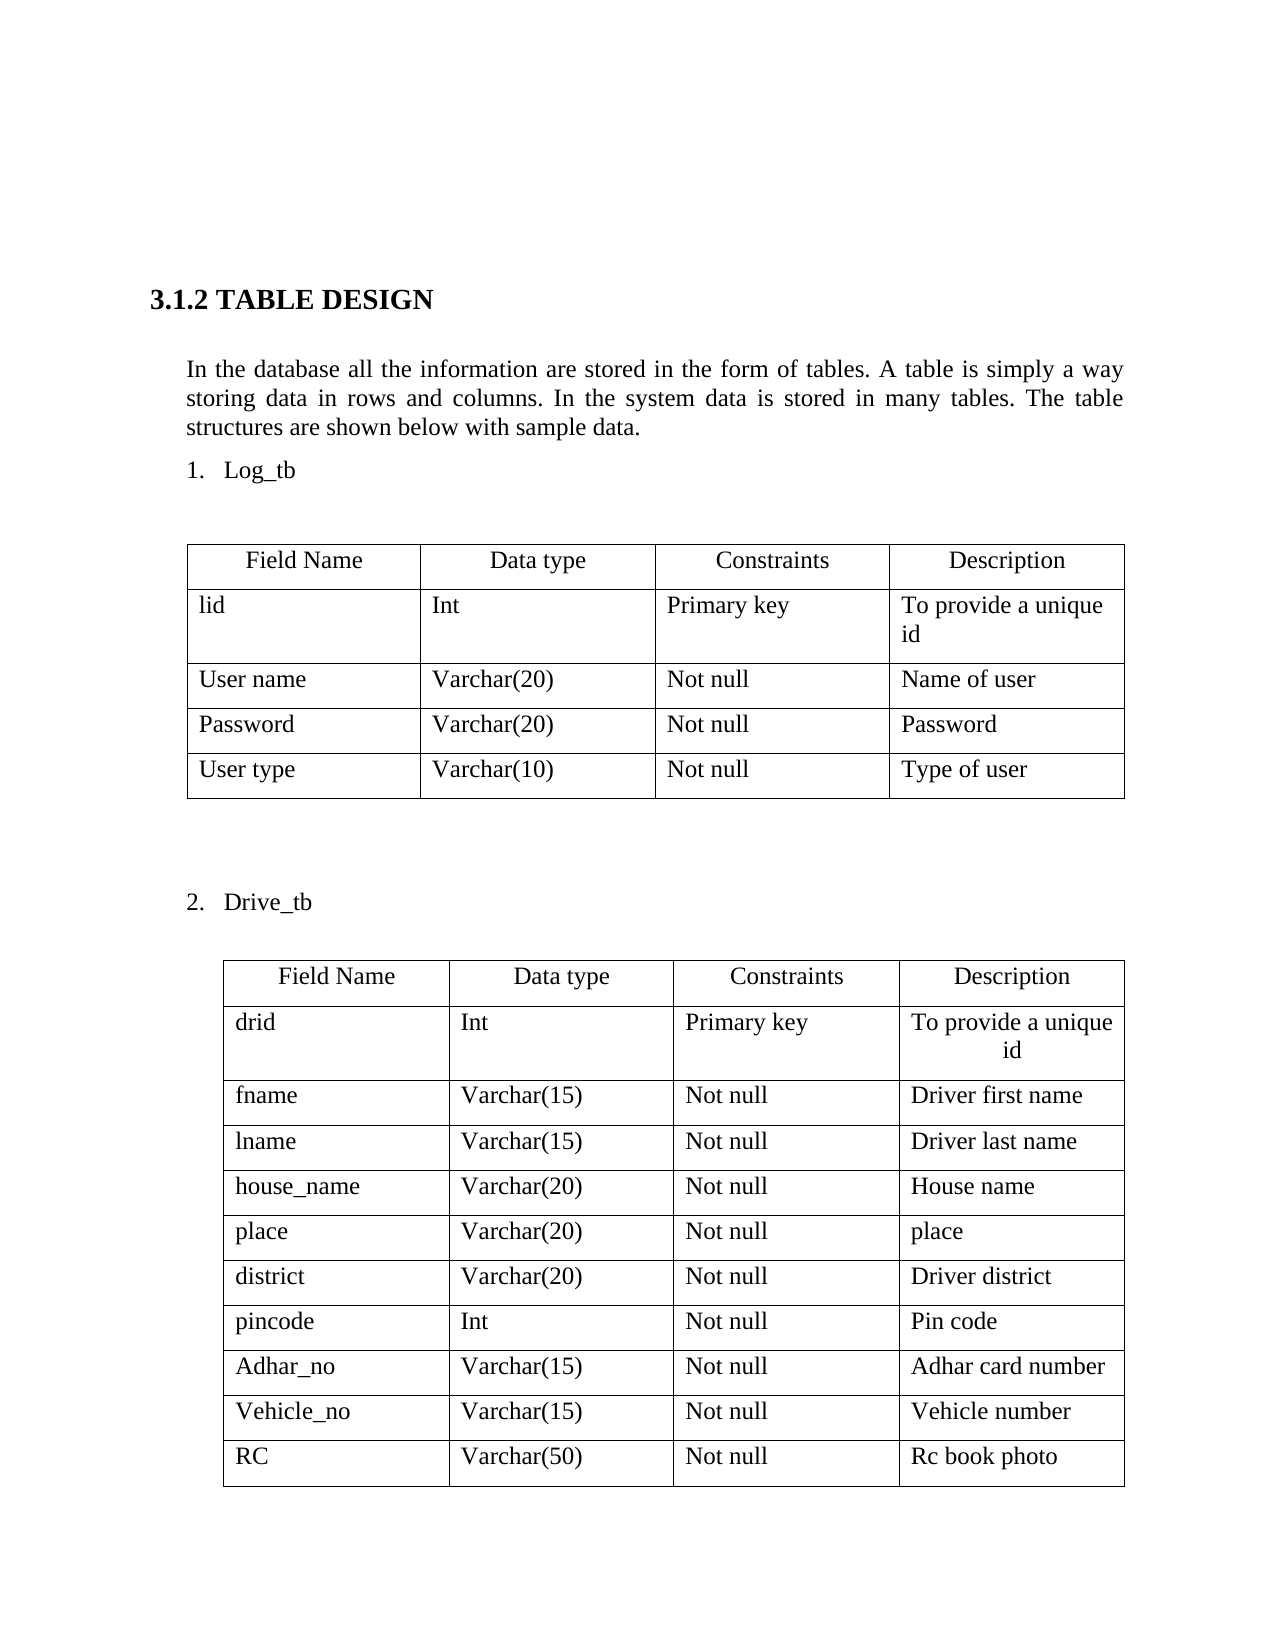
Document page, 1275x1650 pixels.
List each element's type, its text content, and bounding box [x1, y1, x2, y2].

table_cell Varchar(20) [450, 1261, 673, 1305]
table_cell Varchar(15) [450, 1126, 673, 1170]
table_cell Not null [674, 1261, 899, 1305]
table_cell Not null [674, 1441, 899, 1486]
table_cell Not null [674, 1351, 899, 1395]
table_cell Not null [656, 709, 889, 753]
table_cell Not null [674, 1081, 899, 1125]
table_cell lname [224, 1126, 449, 1170]
table_header Description [900, 961, 1124, 1006]
table_cell User name [188, 664, 420, 708]
table_header Constraints [674, 961, 899, 1006]
table_cell drid [224, 1007, 449, 1079]
table_cell Primary key [674, 1007, 899, 1079]
table_cell To provide a unique id [900, 1007, 1124, 1079]
table_cell Varchar(10) [421, 754, 655, 798]
table_cell Varchar(20) [421, 664, 655, 708]
table_cell Vehicle_no [224, 1396, 449, 1440]
table_cell Primary key [656, 590, 889, 663]
table_cell Varchar(20) [421, 709, 655, 753]
table_cell Not null [656, 664, 889, 708]
table_cell RC [224, 1441, 449, 1486]
table_cell House name [900, 1171, 1124, 1215]
table_cell Not null [674, 1216, 899, 1260]
table_cell Int [450, 1306, 673, 1350]
table_cell Not null [674, 1126, 899, 1170]
table_cell Type of user [890, 754, 1124, 798]
table_cell Adhar_no [224, 1351, 449, 1395]
table_header Data type [450, 961, 673, 1006]
list Drive_tb [186, 887, 1125, 916]
table_cell lid [188, 590, 420, 663]
table_cell house_name [224, 1171, 449, 1215]
table_cell Varchar(20) [450, 1171, 673, 1215]
table_cell Varchar(15) [450, 1081, 673, 1125]
table_cell fname [224, 1081, 449, 1125]
table_header Field Name [188, 545, 420, 589]
text In the database all the information are stored in the form of tables. A table is simply a way storing data in rows and columns. In the system data is stored in many tables. The table structures are shown below with sample data. [186, 354, 1125, 440]
table_header Constraints [656, 545, 889, 589]
table_cell Not null [674, 1306, 899, 1350]
table_cell Driver first name [900, 1081, 1124, 1125]
table_cell Int [450, 1007, 673, 1079]
table_cell Driver district [900, 1261, 1124, 1305]
table_cell pincode [224, 1306, 449, 1350]
table_cell Driver last name [900, 1126, 1124, 1170]
table_cell Not null [656, 754, 889, 798]
table_cell place [224, 1216, 449, 1260]
table_cell Varchar(20) [450, 1216, 673, 1260]
table_cell Rc book photo [900, 1441, 1124, 1486]
table_cell Varchar(50) [450, 1441, 673, 1486]
table_header Description [890, 545, 1124, 589]
table_cell Varchar(15) [450, 1396, 673, 1440]
table_cell Password [188, 709, 420, 753]
table_cell Name of user [890, 664, 1124, 708]
table_cell User type [188, 754, 420, 798]
text 3.1.2 TABLE DESIGN [150, 282, 1125, 316]
table_cell district [224, 1261, 449, 1305]
table_cell Adhar card number [900, 1351, 1124, 1395]
table_header Field Name [224, 961, 449, 1006]
table_cell Vehicle number [900, 1396, 1124, 1440]
table_cell Varchar(15) [450, 1351, 673, 1395]
table_cell Not null [674, 1171, 899, 1215]
table_header Data type [421, 545, 655, 589]
table_cell Int [421, 590, 655, 663]
table_cell Password [890, 709, 1124, 753]
table_cell To provide a unique id [890, 590, 1124, 663]
table_cell place [900, 1216, 1124, 1260]
table_cell Pin code [900, 1306, 1124, 1350]
list Log_tb [186, 456, 1125, 484]
table_cell Not null [674, 1396, 899, 1440]
